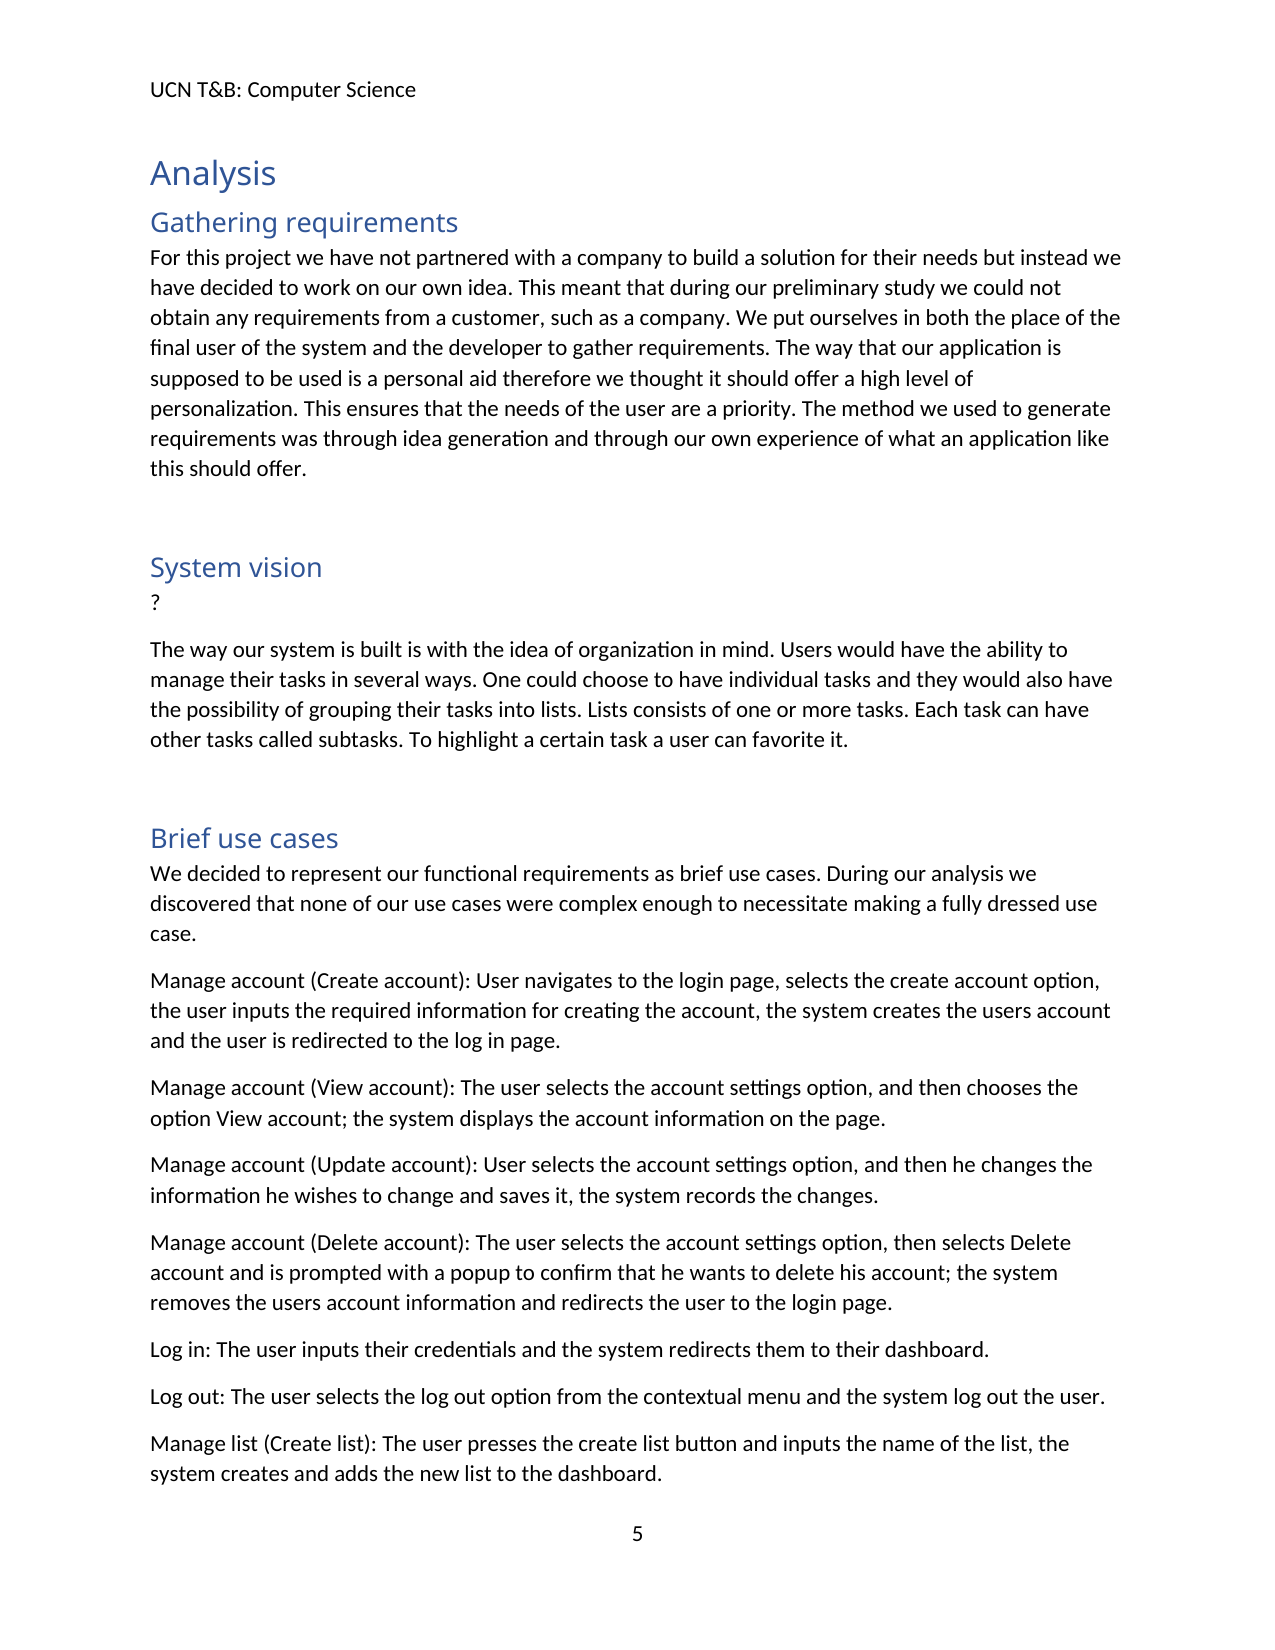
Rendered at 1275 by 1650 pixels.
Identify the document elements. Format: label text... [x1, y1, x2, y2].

text The way our system is built is with the idea of organization in mind. Users would have the ability to manage their tasks in several ways. One could choose to have individual tasks and they would also have the possibility of grouping their tasks into lists. Lists consists of one or more tasks. Each task can have other tasks called subtasks. To highlight a certain task a user can favorite it. [150, 635, 1125, 753]
text We decided to represent our functional requirements as brief use cases. During our analysis we discovered that none of our use cases were complex enough to necessitate making a fully dressed use case. [150, 859, 1125, 947]
text Manage list (Create list): The user presses the create list button and inputs the name of the list, the system creates and adds the new list to the dashboard. [150, 1429, 1125, 1487]
subtitle Brief use cases [150, 819, 1125, 856]
subtitle Gathering requirements [150, 203, 1125, 240]
text For this project we have not partnered with a company to build a solution for their needs but instead we have decided to work on our own idea. This meant that during our preliminary study we could not obtain any requirements from a customer, such as a company. We put ourselves in both the place of the final user of the system and the developer to gather requirements. The way that our application is supposed to be used is a personal aid therefore we thought it should offer a high level of personalization. This ensures that the needs of the user are a priority. The method we used to generate requirements was through idea generation and through our own experience of what an application like this should offer. [150, 243, 1125, 482]
text Manage account (View account): The user selects the account settings option, and then chooses the option View account; the system displays the account information on the page. [150, 1073, 1125, 1132]
text Manage account (Update account): User selects the account settings option, and then he changes the information he wishes to change and saves it, the system records the changes. [150, 1151, 1125, 1209]
subtitle System vision [150, 548, 1125, 585]
text Log in: The user inputs their credentials and the system redirects them to their dashboard. [150, 1335, 1125, 1363]
text Log out: The user selects the log out option from the contextual menu and the system log out the user. [150, 1382, 1125, 1410]
text Manage account (Create account): User navigates to the login page, selects the create account option, the user inputs the required information for creating the account, the system creates the users account and the user is redirected to the log in page. [150, 966, 1125, 1055]
subtitle Analysis [150, 150, 1125, 195]
text ? [150, 588, 1125, 616]
text Manage account (Delete account): The user selects the account settings option, then selects Delete account and is prompted with a popup to confirm that he wants to delete his account; the system removes the users account information and redirects the user to the login page. [150, 1228, 1125, 1316]
